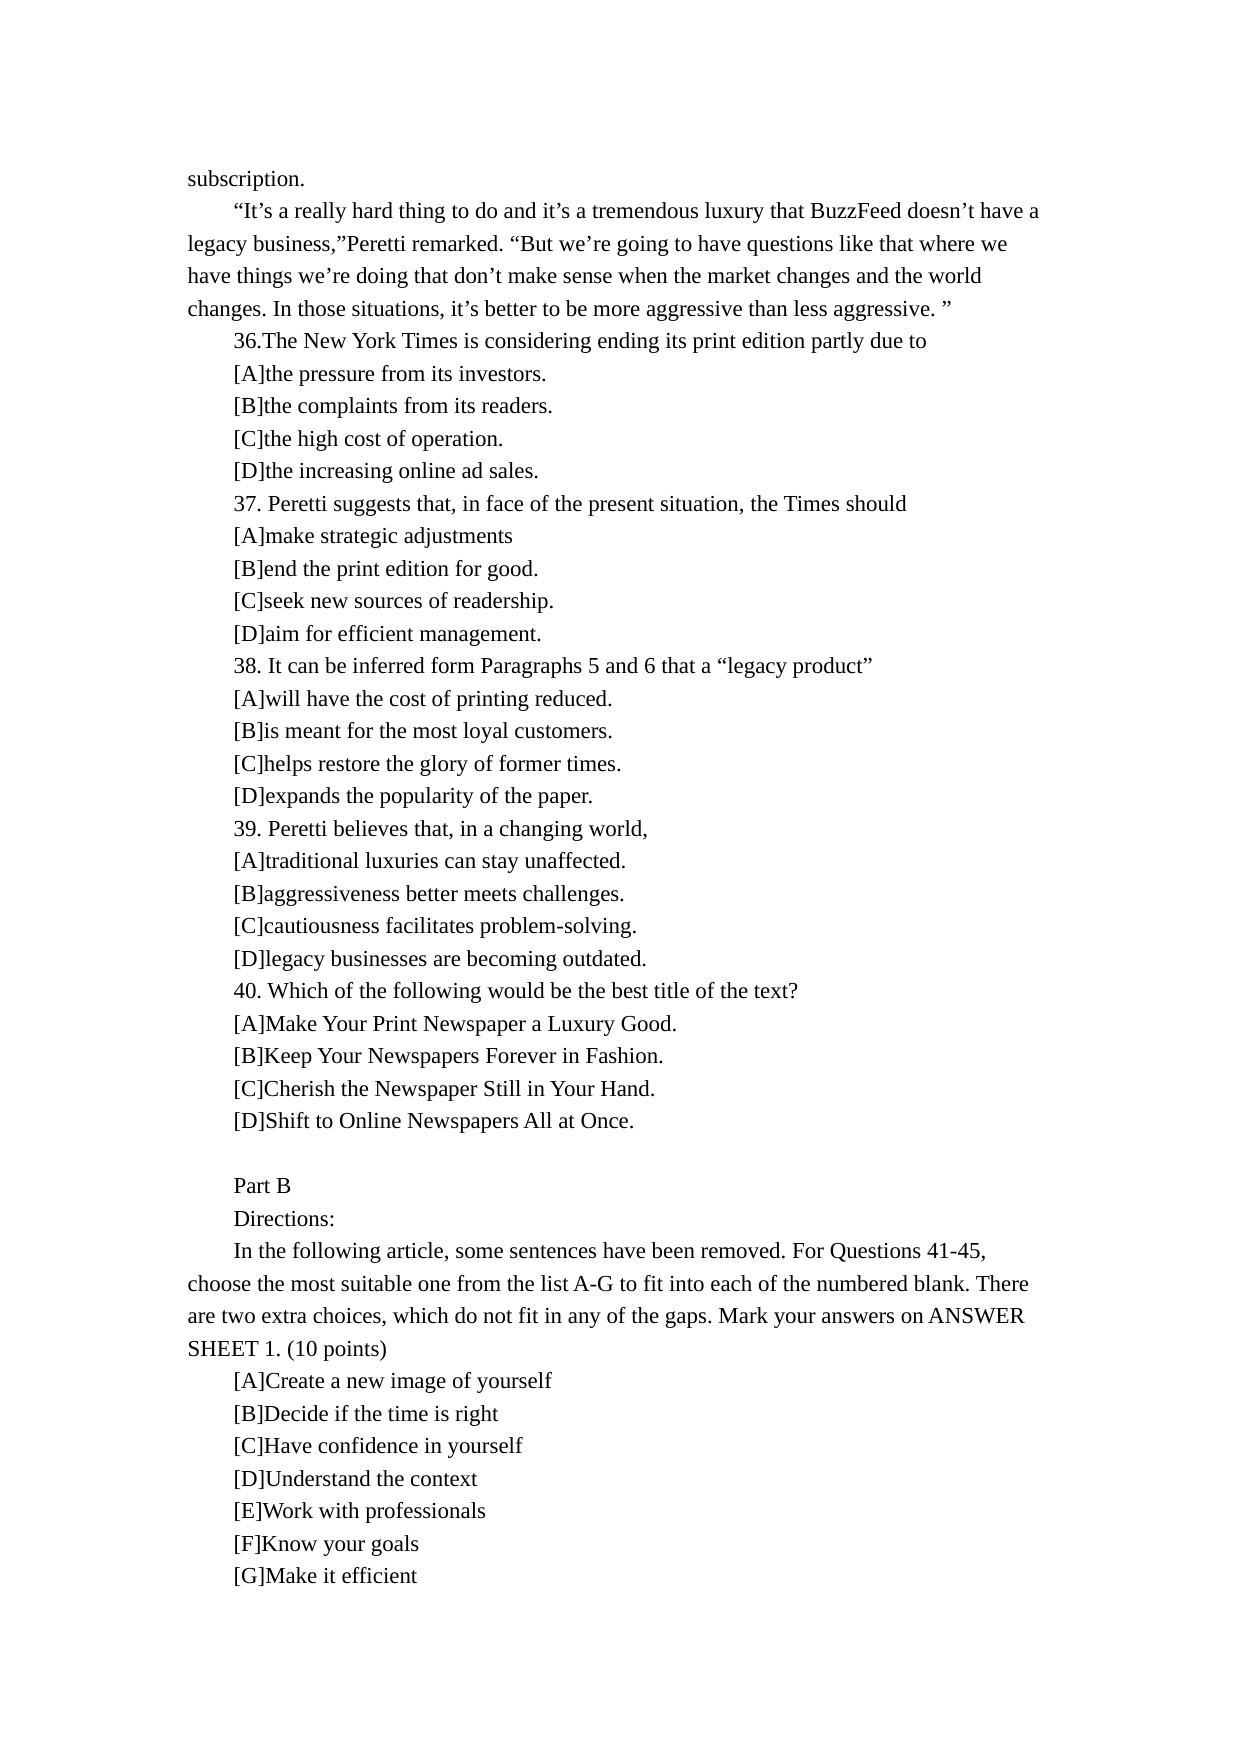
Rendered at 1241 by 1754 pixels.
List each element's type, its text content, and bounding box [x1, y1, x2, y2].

text [D]legacy businesses are becoming outdated. [187, 942, 1053, 974]
text [D]Understand the context [187, 1462, 1053, 1494]
text Directions: [187, 1202, 1053, 1234]
text [A]traditional luxuries can stay unaffected. [187, 844, 1053, 877]
text [D]expands the popularity of the paper. [187, 779, 1053, 812]
text [D]aim for efficient management. [187, 617, 1053, 649]
text [B]Decide if the time is right [187, 1397, 1053, 1429]
text [C]Have confidence in yourself [187, 1429, 1053, 1462]
text [A]Make Your Print Newspaper a Luxury Good. [187, 1007, 1053, 1039]
text 39. Peretti believes that, in a changing world, [187, 812, 1053, 844]
text [F]Know your goals [187, 1527, 1053, 1559]
text Part B [187, 1169, 1053, 1202]
text In the following article, some sentences have been removed. For Questions 41-45, choose the most suitable one from the list A-G to fit into each of the numbered blank. There are two extra choices, which do not fit in any of the gaps. Mark your answers on ANSWER SHEET 1. (10 points) [187, 1234, 1053, 1364]
text 40. Which of the following would be the best title of the text? [187, 974, 1053, 1007]
text [B]end the print edition for good. [187, 552, 1053, 584]
text [B]Keep Your Newspapers Forever in Fashion. [187, 1039, 1053, 1072]
text [C]Cherish the Newspaper Still in Your Hand. [187, 1072, 1053, 1104]
text [E]Work with professionals [187, 1494, 1053, 1527]
text [B]is meant for the most loyal customers. [187, 714, 1053, 747]
text [B]aggressiveness better meets challenges. [187, 877, 1053, 909]
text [187, 162, 1053, 194]
text [D]the increasing online ad sales. [187, 454, 1053, 487]
text 36.The New York Times is considering ending its print edition partly due to [187, 324, 1053, 357]
text 38. It can be inferred form Paragraphs 5 and 6 that a “legacy product” [187, 649, 1053, 682]
text [A]make strategic adjustments [187, 519, 1053, 552]
text “It’s a really hard thing to do and it’s a tremendous luxury that BuzzFeed doesn’t have a legacy business,”Peretti remarked. “But we’re going to have questions like that where we have things we’re doing that don’t make sense when the market changes and the world changes. In those situations, it’s better to be more aggressive than less aggressive. ” [187, 194, 1053, 324]
text [C]helps restore the glory of former times. [187, 747, 1053, 779]
text [A]will have the cost of printing reduced. [187, 682, 1053, 714]
text [D]Shift to Online Newspapers All at Once. [187, 1104, 1053, 1137]
text [C]the high cost of operation. [187, 422, 1053, 454]
text 37. Peretti suggests that, in face of the present situation, the Times should [187, 487, 1053, 519]
text [C]seek new sources of readership. [187, 584, 1053, 617]
text [C]cautiousness facilitates problem-solving. [187, 909, 1053, 942]
text [A]Create a new image of yourself [187, 1364, 1053, 1397]
text [A]the pressure from its investors. [187, 357, 1053, 389]
text [G]Make it efficient [187, 1559, 1053, 1592]
text [B]the complaints from its readers. [187, 389, 1053, 422]
